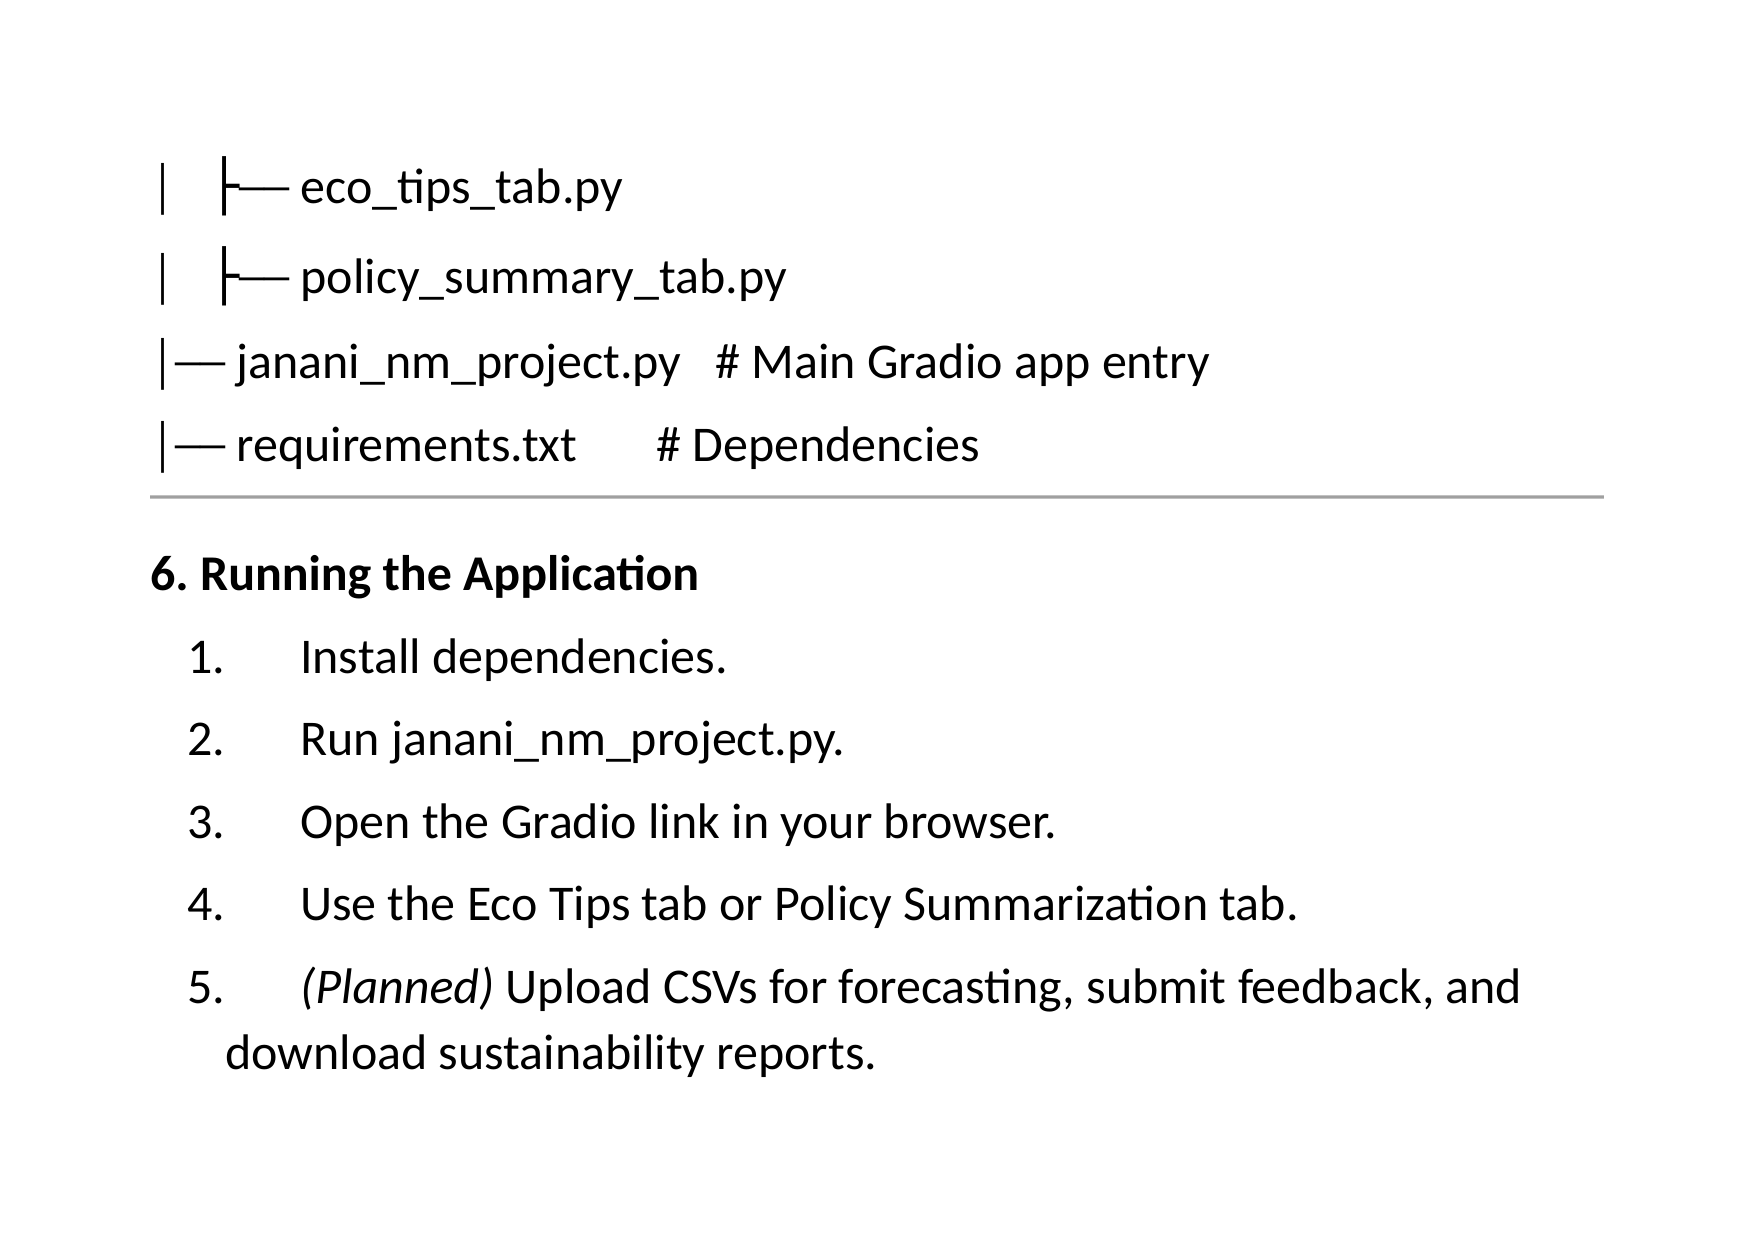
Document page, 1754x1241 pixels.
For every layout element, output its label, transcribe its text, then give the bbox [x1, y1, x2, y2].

text │ ├── eco_tips_tab.py [150, 150, 1604, 218]
list Run janani_nm_project.py. [187, 707, 1604, 768]
list Use the Eco Tips tab or Policy Summarization tab. [187, 872, 1604, 933]
text │── janani_nm_project.py # Main Gradio app entry [150, 330, 1604, 391]
text │── requirements.txt # Dependencies [150, 413, 1604, 474]
list Install dependencies. [187, 625, 1604, 686]
text 6. Running the Application [150, 542, 1604, 603]
list Open the Gradio link in your browser. [187, 790, 1604, 851]
list (Planned) Upload CSVs for forecasting, submit feedback, and download sustainability reports. [187, 955, 1604, 1082]
text │ ├── policy_summary_tab.py [150, 240, 1604, 308]
